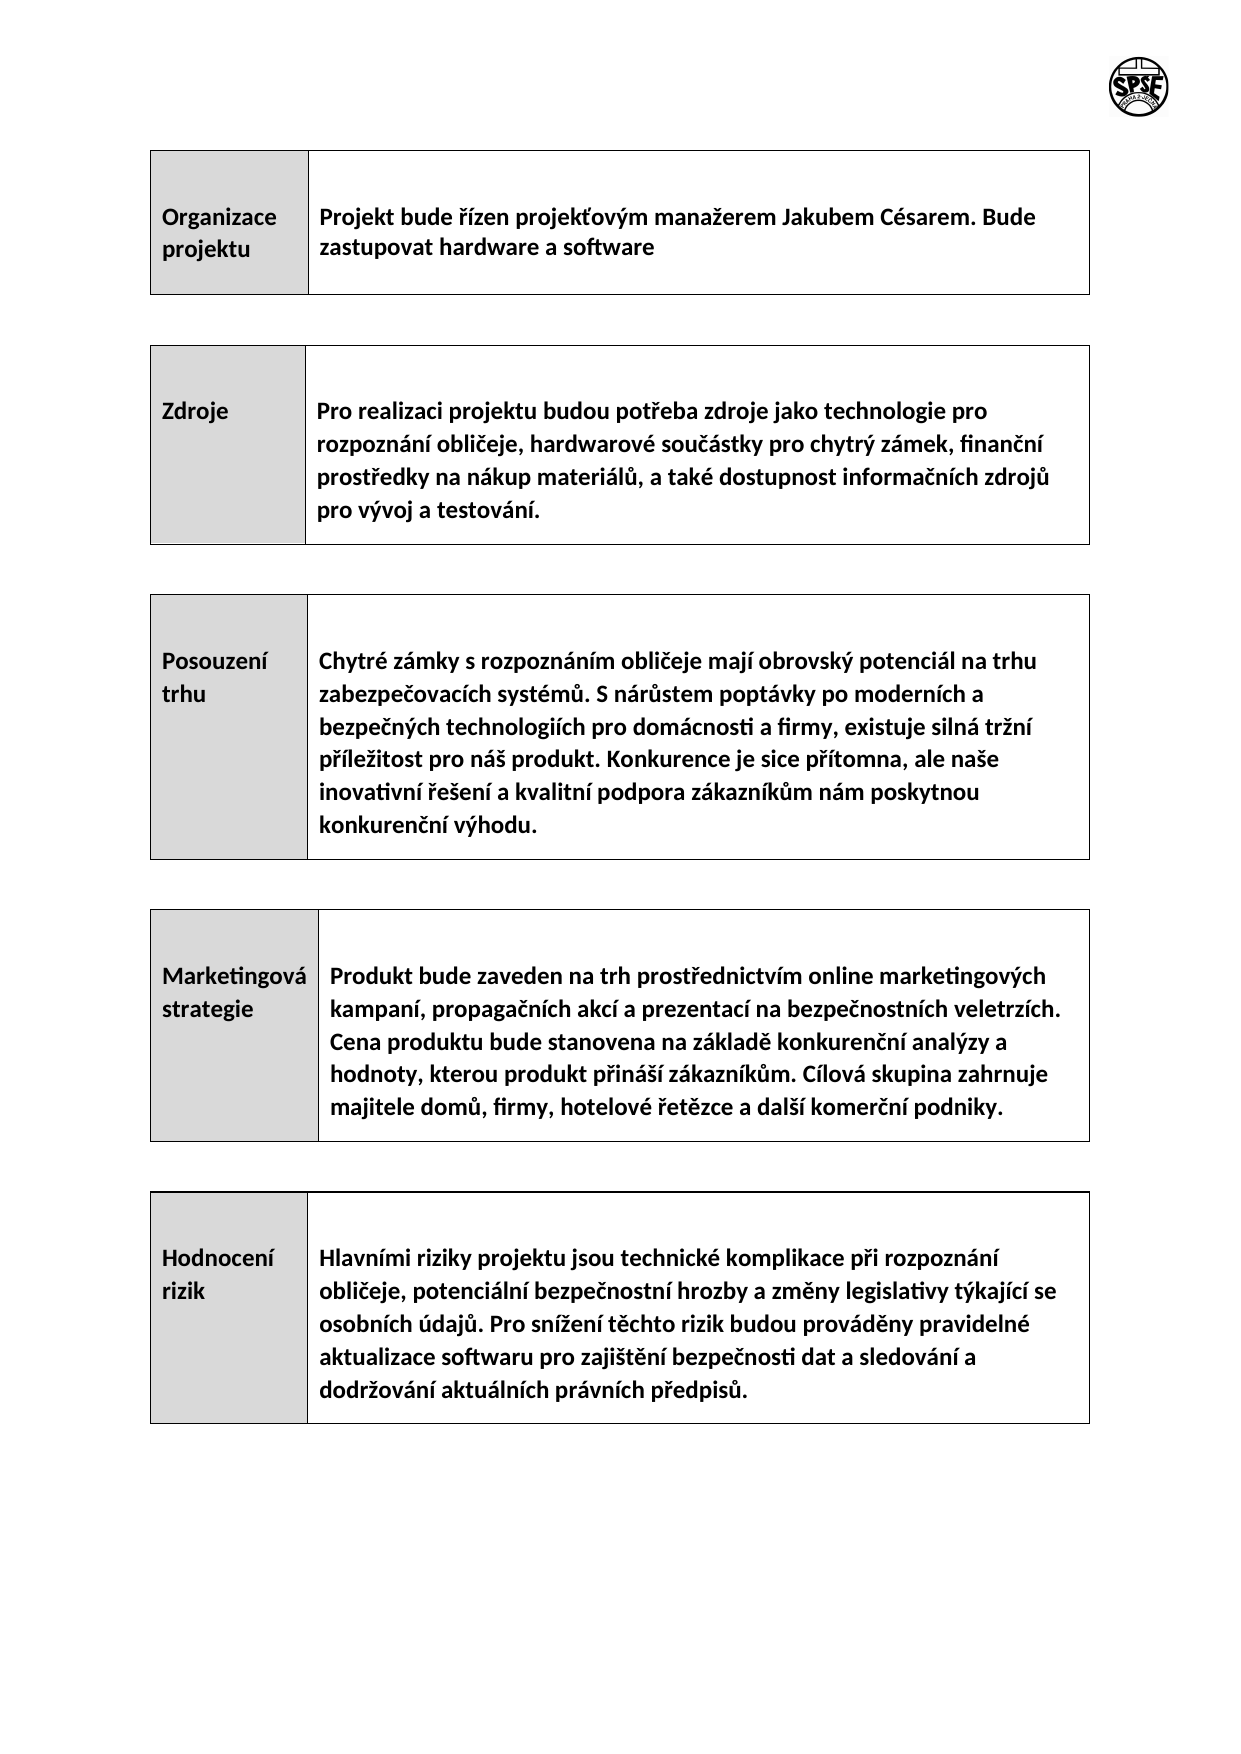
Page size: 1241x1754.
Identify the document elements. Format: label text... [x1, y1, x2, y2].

table_header Zdroje [151, 346, 305, 543]
table_header Hodnocení rizik [151, 1193, 307, 1423]
picture [1108, 56, 1169, 117]
table_header Chytré zámky s rozpoznáním obličeje mají obrovský potenciál na trhu zabezpečovacích systémů. S nárůstem poptávky po moderních a bezpečných technologiích pro domácnosti a firmy, existuje silná tržní příležitost pro náš produkt. Konkurence je sice přítomna, ale naše inovativní řešení a kvalitní podpora zákazníkům nám poskytnou konkurenční výhodu. [308, 595, 1089, 859]
table_header Organizace projektu [151, 151, 308, 294]
table_header Posouzení trhu [151, 595, 307, 859]
table_header Marketingová strategie [151, 910, 318, 1141]
table_header Hlavními riziky projektu jsou technické komplikace při rozpoznání obličeje, potenciální bezpečnostní hrozby a změny legislativy týkající se osobních údajů. Pro snížení těchto rizik budou prováděny pravidelné aktualizace softwaru pro zajištění bezpečnosti dat a sledování a dodržování aktuálních právních předpisů. [308, 1193, 1089, 1423]
table_header Projekt bude řízen projekťovým manažerem Jakubem Césarem. Bude zastupovat hardware a software [309, 151, 1089, 294]
table_header Produkt bude zaveden na trh prostřednictvím online marketingových kampaní, propagačních akcí a prezentací na bezpečnostních veletrzích. Cena produktu bude stanovena na základě konkurenční analýzy a hodnoty, kterou produkt přináší zákazníkům. Cílová skupina zahrnuje majitele domů, firmy, hotelové řetězce a další komerční podniky. [319, 910, 1089, 1141]
table_header Pro realizaci projektu budou potřeba zdroje jako technologie pro rozpoznání obličeje, hardwarové součástky pro chytrý zámek, finanční prostředky na nákup materiálů, a také dostupnost informačních zdrojů pro vývoj a testování. [306, 346, 1089, 543]
